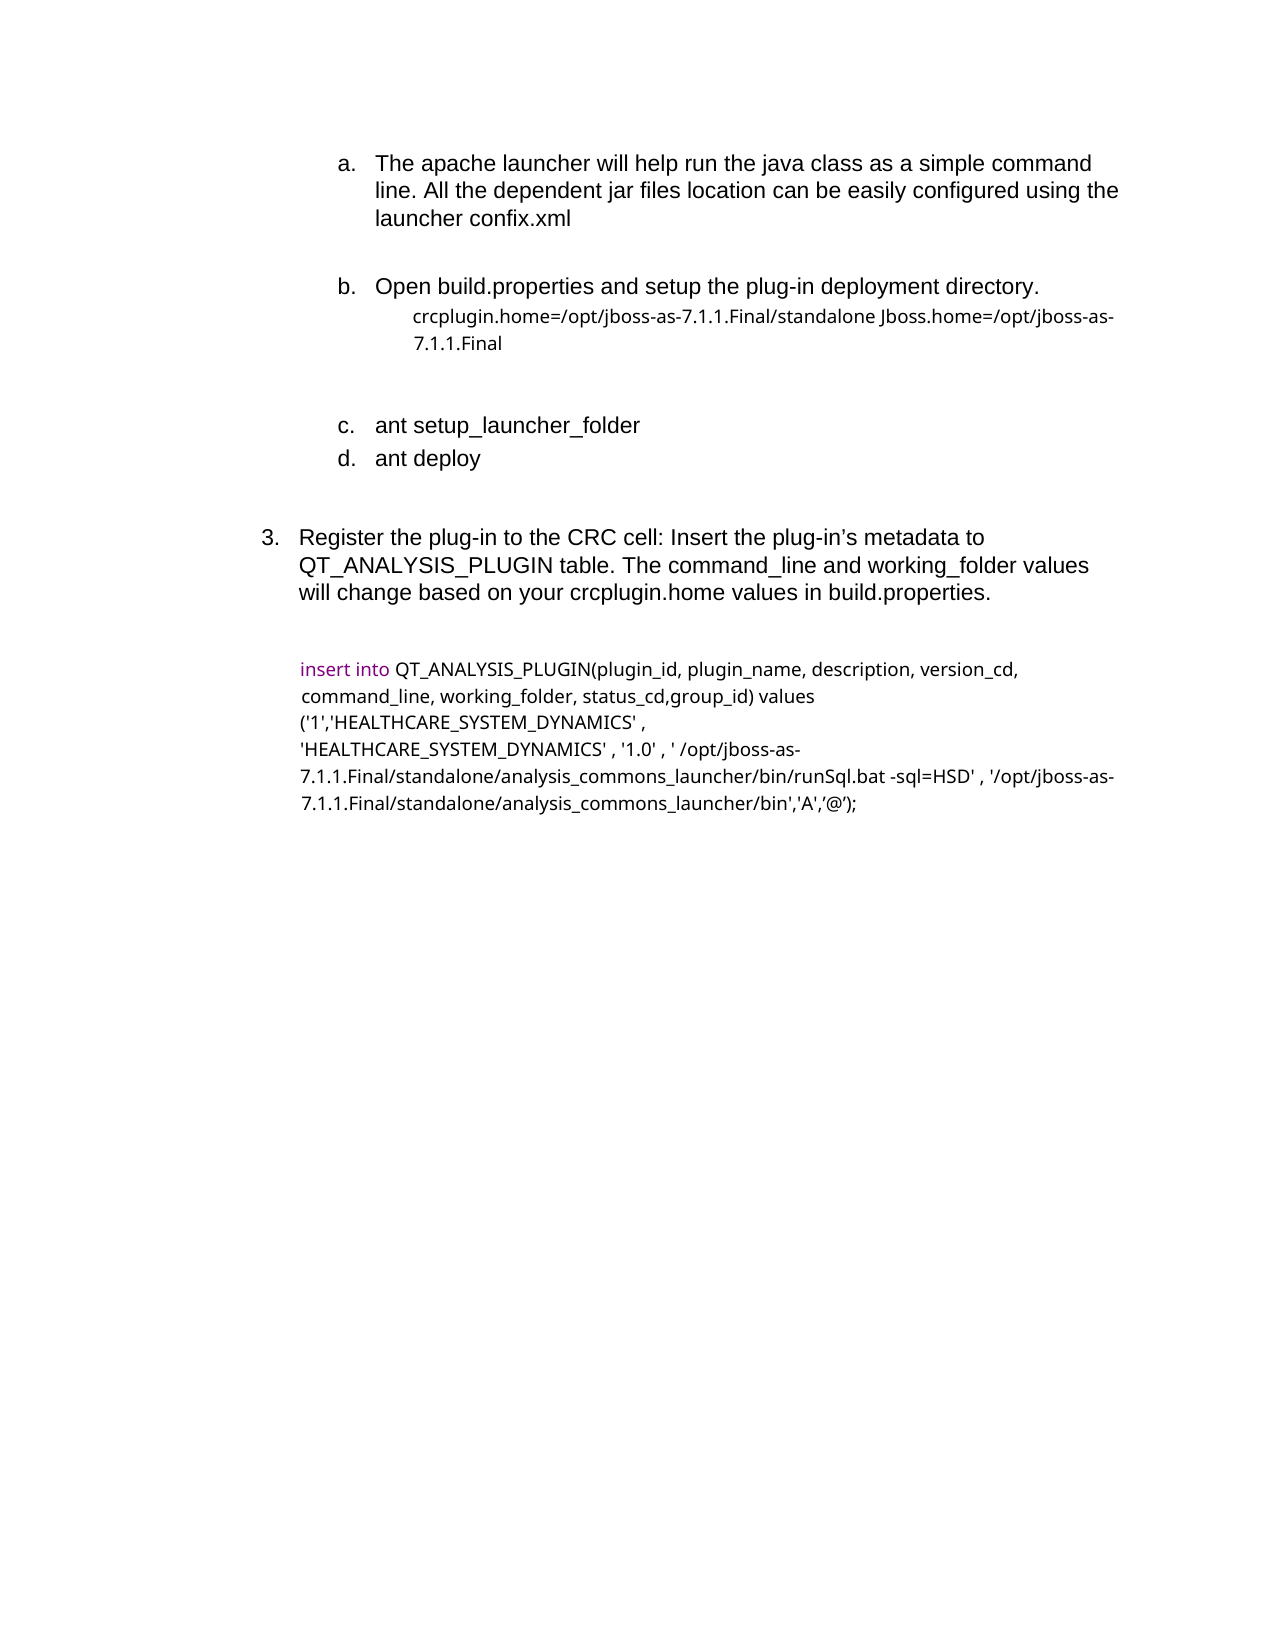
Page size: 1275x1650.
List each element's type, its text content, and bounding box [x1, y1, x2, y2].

list ant deploy [337, 444, 1125, 471]
list Open build.properties and setup the plug-in deployment directory. [337, 273, 1125, 299]
text 'HEALTHCARE_SYSTEM_DYNAMICS' , '1.0' , ' /opt/jboss-as- [300, 737, 1125, 762]
text crcplugin.home=/opt/jboss-as-7.1.1.Final/standalone Jboss.home=/opt/jboss-as-7.1.1.Final [412, 303, 1125, 355]
text insert into QT_ANALYSIS_PLUGIN(plugin_id, plugin_name, description, version_cd, command_line, working_folder, status_cd,group_id) values [300, 657, 1125, 708]
text ('1','HEALTHCARE_SYSTEM_DYNAMICS' , [300, 709, 1125, 735]
text 7.1.1.Final/standalone/analysis_commons_launcher/bin/runSql.bat -sql=HSD' , '/opt/jboss-as-7.1.1.Final/standalone/analysis_commons_launcher/bin','A',’@’); [300, 764, 1125, 816]
list Register the plug-in to the CRC cell: Insert the plug-in’s metadata to QT_ANALYSIS_PLUGIN table. The command_line and working_folder values will change based on your crcplugin.home values in build.properties. [261, 524, 1125, 606]
list The apache launcher will help run the java class as a simple command line. All the dependent jar files location can be easily configured using the launcher confix.xml [337, 150, 1125, 231]
list ant setup_launcher_folder [337, 412, 1125, 438]
